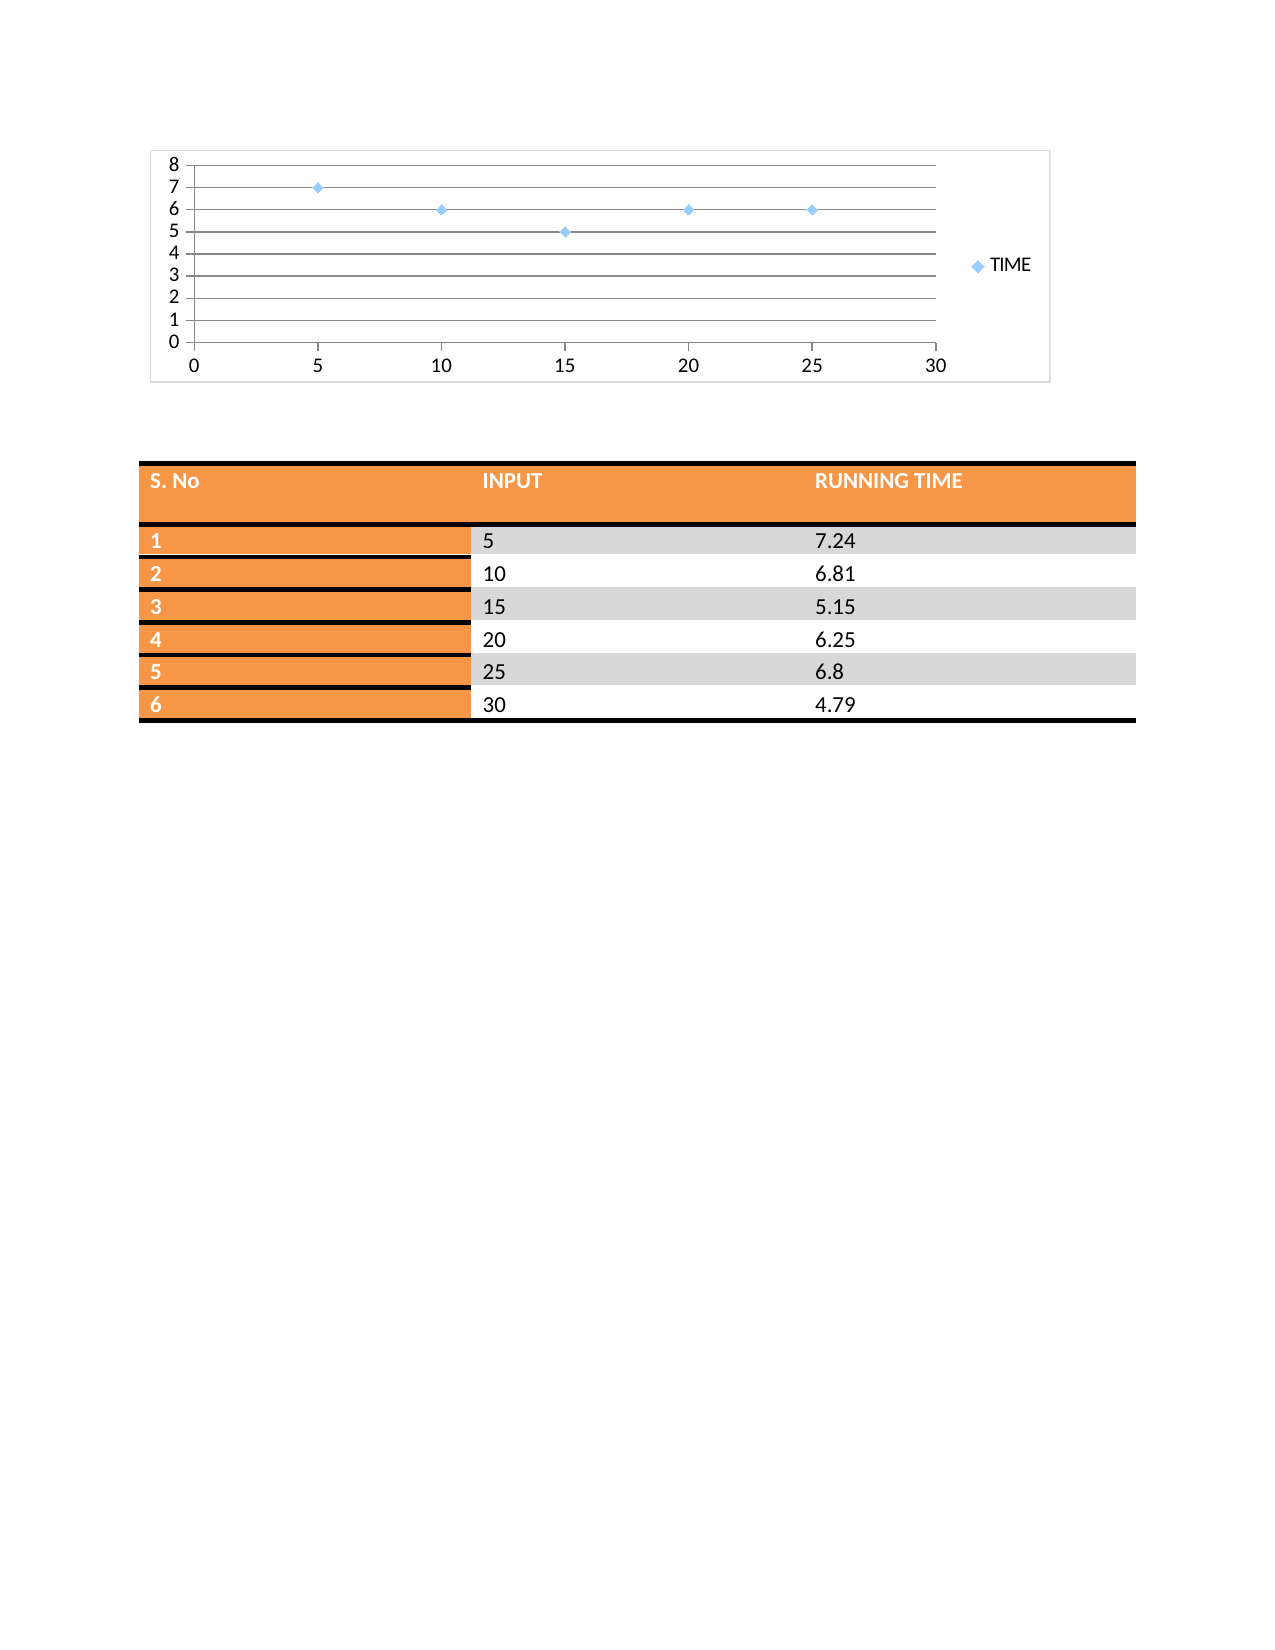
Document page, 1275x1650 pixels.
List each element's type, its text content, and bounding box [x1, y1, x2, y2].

table_cell 5 [139, 657, 471, 685]
table_cell 20 [471, 620, 804, 653]
table_cell 30 [471, 685, 804, 718]
table_header S. No [139, 466, 471, 522]
table_cell 1 [139, 527, 471, 554]
table_cell 10 [471, 555, 804, 587]
table_cell 6.81 [804, 555, 1136, 587]
table_cell 2 [139, 559, 471, 587]
table_cell 6.8 [804, 653, 1136, 685]
table_cell 5.15 [804, 587, 1136, 620]
table_cell 6 [139, 690, 471, 718]
table_header INPUT [471, 466, 804, 522]
table_cell 5 [471, 527, 804, 554]
table_cell 6.25 [804, 620, 1136, 653]
table_cell 4 [139, 625, 471, 653]
table_header RUNNING TIME [804, 466, 1136, 522]
table_cell 4.79 [804, 685, 1136, 718]
table_cell 15 [471, 587, 804, 620]
table_cell 25 [471, 653, 804, 685]
table_cell 3 [139, 592, 471, 620]
table_cell 7.24 [804, 527, 1136, 554]
